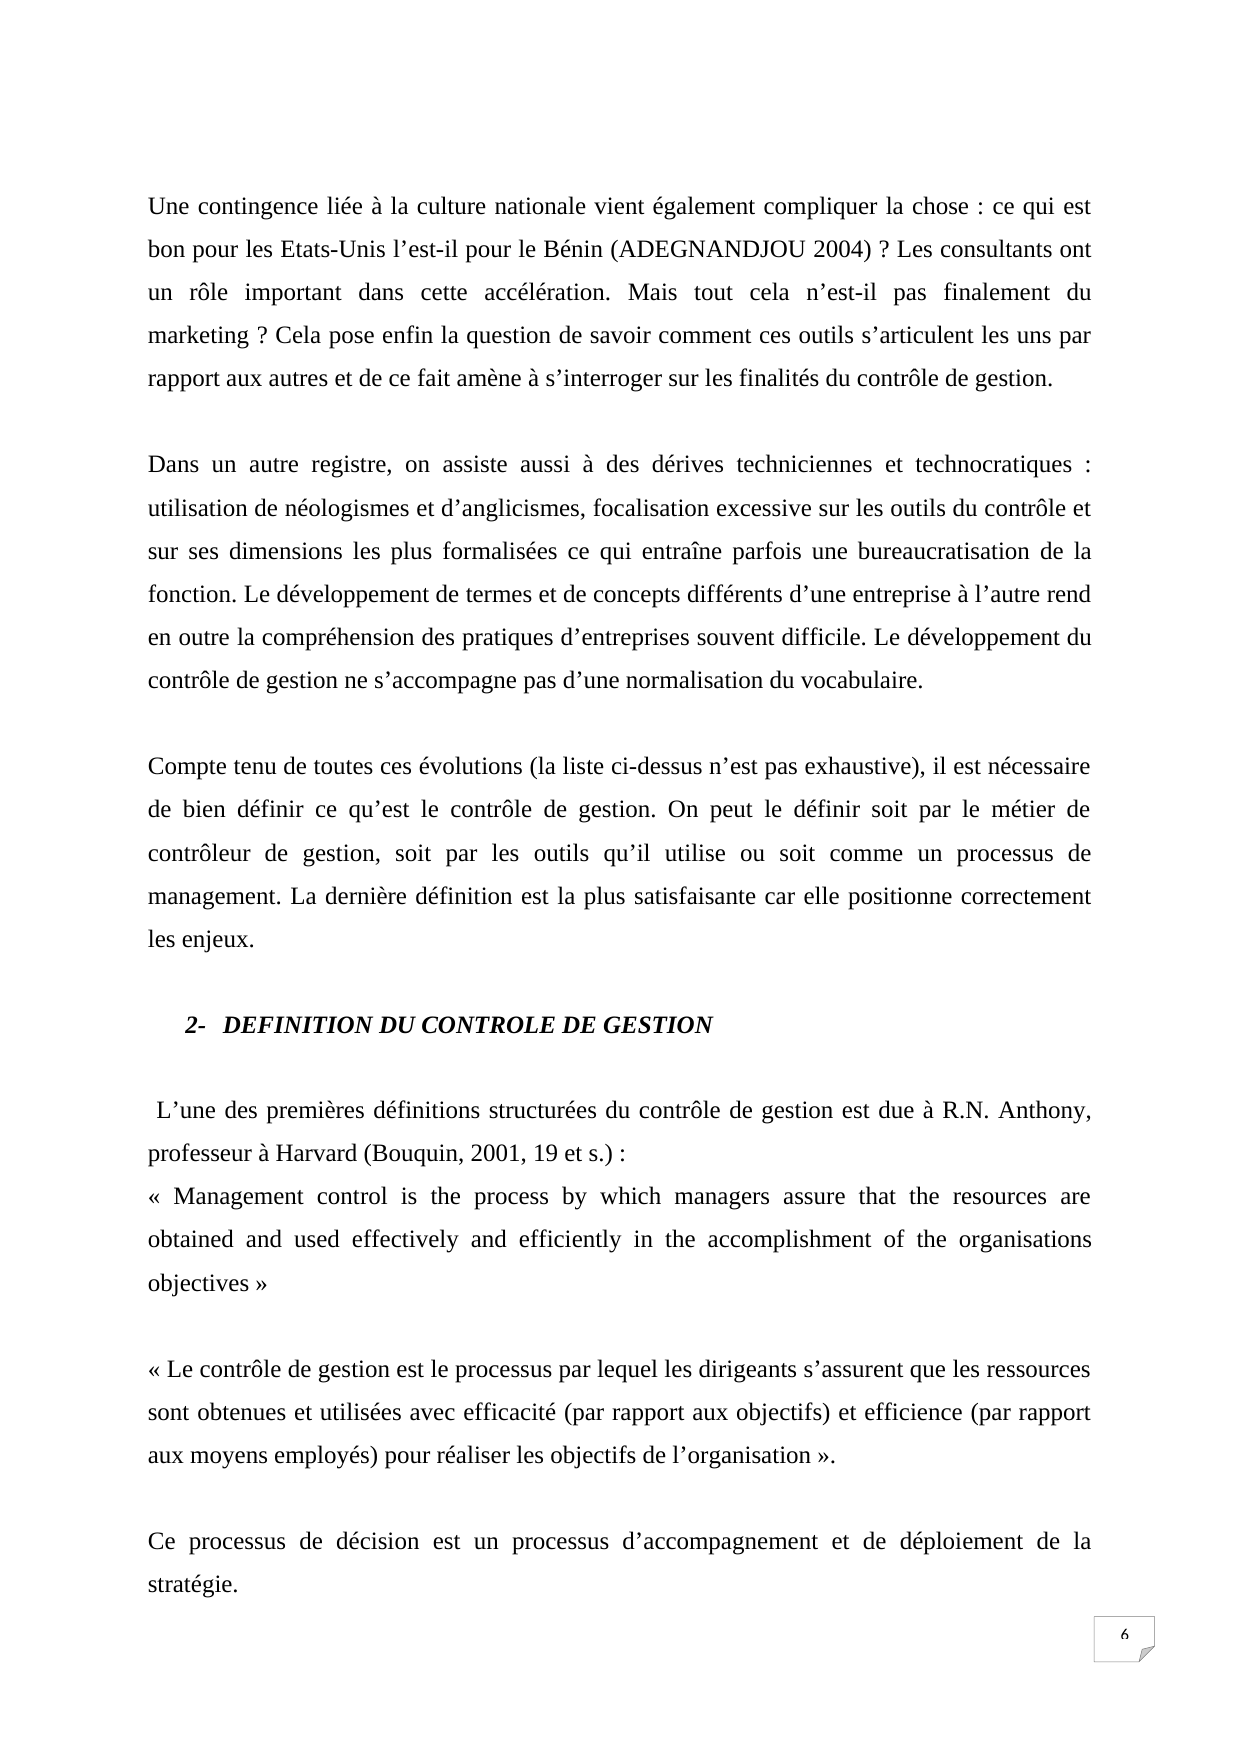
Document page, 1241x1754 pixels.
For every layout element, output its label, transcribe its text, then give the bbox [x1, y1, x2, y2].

text Dans un autre registre, on assiste aussi à des dérives techniciennes et technocratiques : utilisation de néologismes et d’anglicismes, focalisation excessive sur les outils du contrôle et sur ses dimensions les plus formalisées ce qui entraîne parfois une bureaucratisation de la fonction. Le développement de termes et de concepts différents d’une entreprise à l’autre rend en outre la compréhension des pratiques d’entreprises souvent difficile. Le développement du contrôle de gestion ne s’accompagne pas d’une normalisation du vocabulaire. [148, 449, 1093, 694]
text Compte tenu de toutes ces évolutions (la liste ci-dessus n’est pas exhaustive), il est nécessaire de bien définir ce qu’est le contrôle de gestion. On peut le définir soit par le métier de contrôleur de gestion, soit par les outils qu’il utilise ou soit comme un processus de management. La dernière définition est la plus satisfaisante car elle positionne correctement les enjeux. [148, 751, 1093, 953]
text « Management control is the process by which managers assure that the resources are obtained and used effectively and efficiently in the accomplishment of the organisations objectives » [148, 1181, 1093, 1296]
text Une contingence liée à la culture nationale vient également compliquer la chose : ce qui est bon pour les Etats-Unis l’est-il pour le Bénin (ADEGNANDJOU 2004) ? Les consultants ont un rôle important dans cette accélération. Mais tout cela n’est-il pas finalement du marketing ? Cela pose enfin la question de savoir comment ces outils s’articulent les uns par rapport aux autres et de ce fait amène à s’interroger sur les finalités du contrôle de gestion. [148, 191, 1093, 392]
text L’une des premières définitions structurées du contrôle de gestion est due à R.N. Anthony, professeur à Harvard (Bouquin, 2001, 19 et s.) : [148, 1095, 1093, 1167]
text « Le contrôle de gestion est le processus par lequel les dirigeants s’assurent que les ressources sont obtenues et utilisées avec efficacité (par rapport aux objectifs) et efficience (par rapport aux moyens employés) pour réaliser les objectifs de l’organisation ». [148, 1354, 1093, 1469]
text Ce processus de décision est un processus d’accompagnement et de déploiement de la stratégie. [148, 1526, 1093, 1598]
list DEFINITION DU CONTROLE DE GESTION [185, 1010, 1093, 1039]
